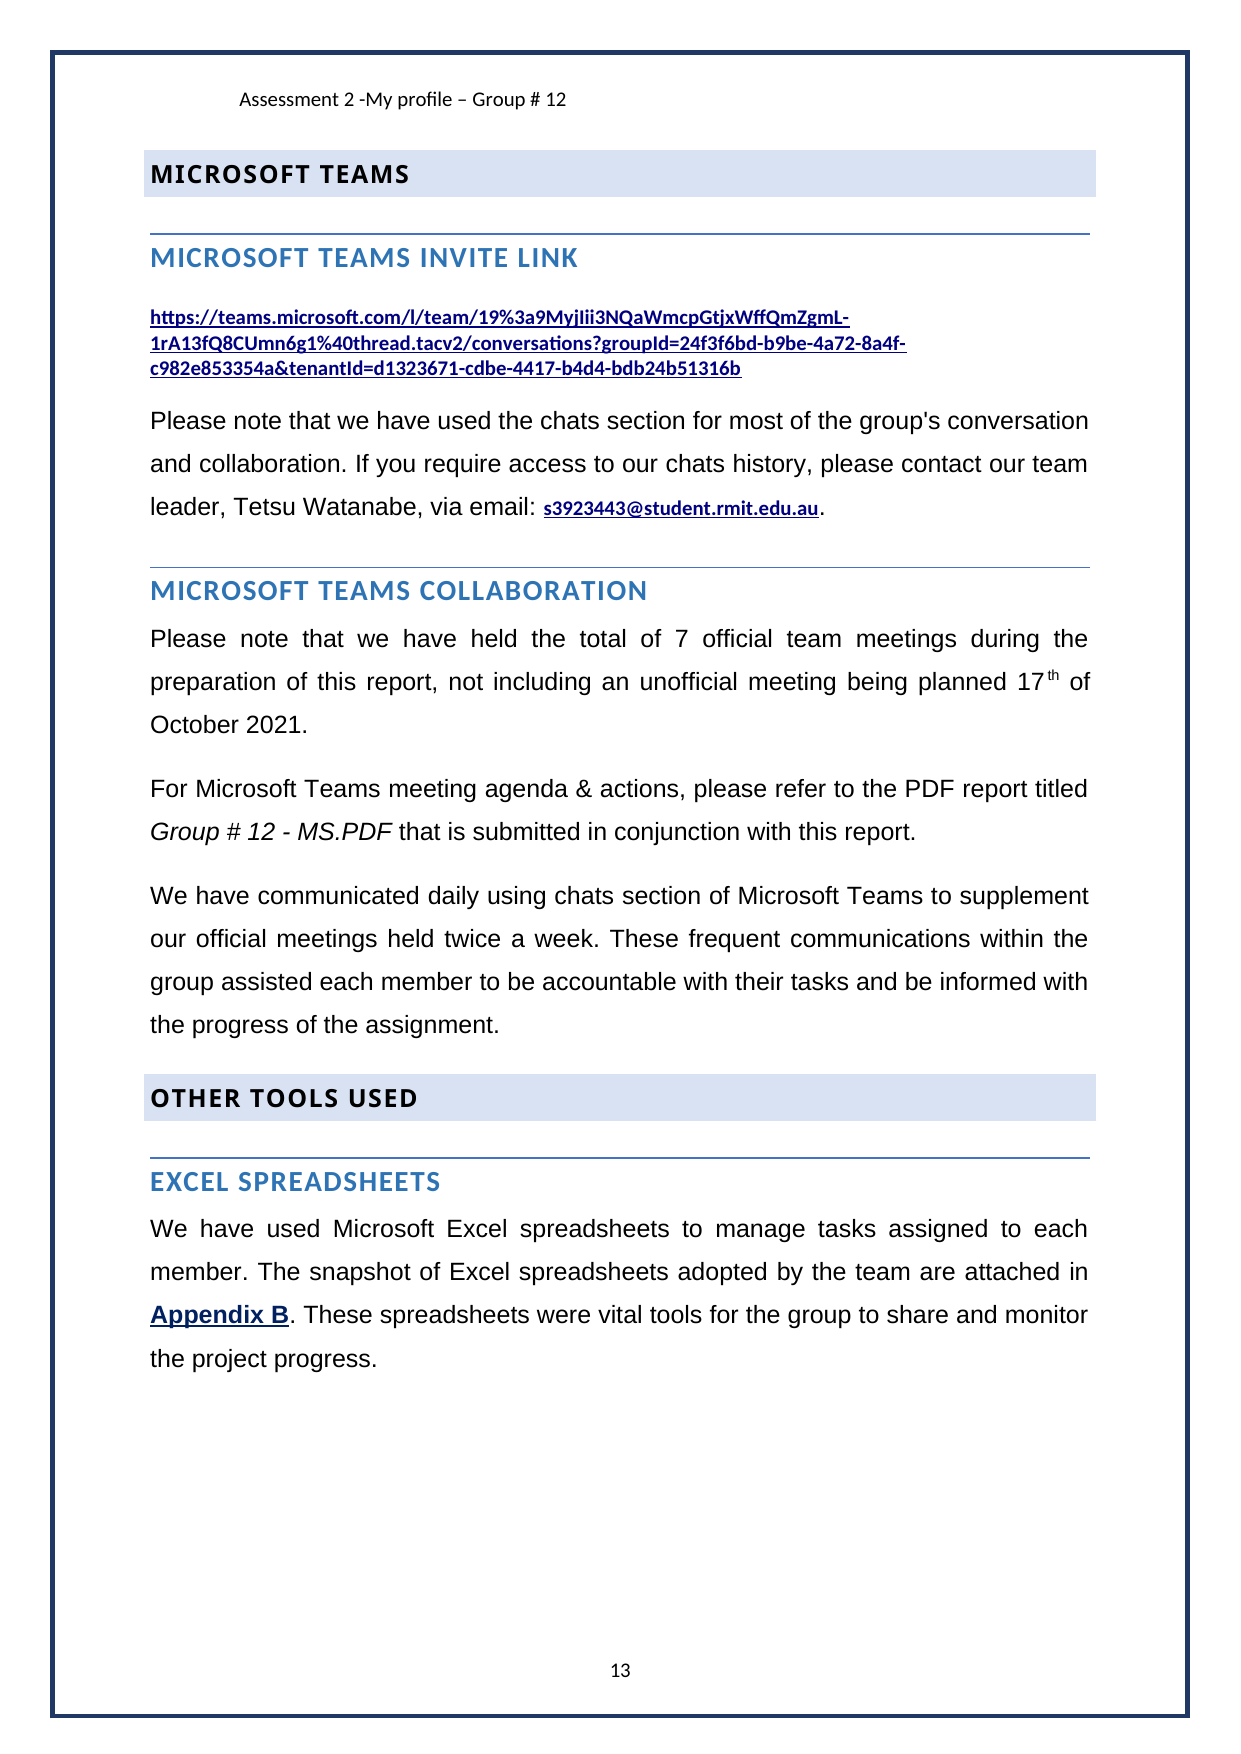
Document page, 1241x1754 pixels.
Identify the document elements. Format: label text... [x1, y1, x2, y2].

text For Microsoft Teams meeting agenda & actions, please refer to the PDF report titled Group # 12 - MS.PDF that is submitted in conjunction with this report. [150, 774, 1090, 846]
text Please note that we have held the total of 7 official team meetings during the preparation of this report, not including an unofficial meeting being planned 17th of October 2021. [150, 623, 1090, 738]
subtitle Microsoft Teams Invite Link [150, 235, 1090, 274]
subtitle Microsoft Teams [150, 156, 1090, 190]
subtitle Other Tools Used [150, 1080, 1090, 1114]
text We have used Microsoft Excel spreadsheets to manage tasks assigned to each member. The snapshot of Excel spreadsheets adopted by the team are attached in Appendix B. These spreadsheets were vital tools for the group to share and monitor the project progress. [150, 1214, 1090, 1372]
text We have communicated daily using chats section of Microsoft Teams to supplement our official meetings held twice a week. These frequent communications within the group assisted each member to be accountable with their tasks and be informed with the progress of the assignment. [150, 881, 1090, 1039]
subtitle Microsoft Teams Collaboration [150, 568, 1090, 608]
text Please note that we have used the chats section for most of the group's conversation and collaboration. If you require access to our chats history, please contact our team leader, Tetsu Watanabe, via email: s3923443@student.rmit.edu.au. [150, 406, 1090, 521]
subtitle Excel Spreadsheets [150, 1159, 1090, 1198]
text https://teams.microsoft.com/l/team/19%3a9MyjIii3NQaWmcpGtjxWffQmZgmL-1rA13fQ8CUmn6g1%40thread.tacv2/conversations?groupId=24f3f6bd-b9be-4a72-8a4f-c982e853354a&tenantId=d1323671-cdbe-4417-b4d4-bdb24b51316b [150, 304, 978, 381]
